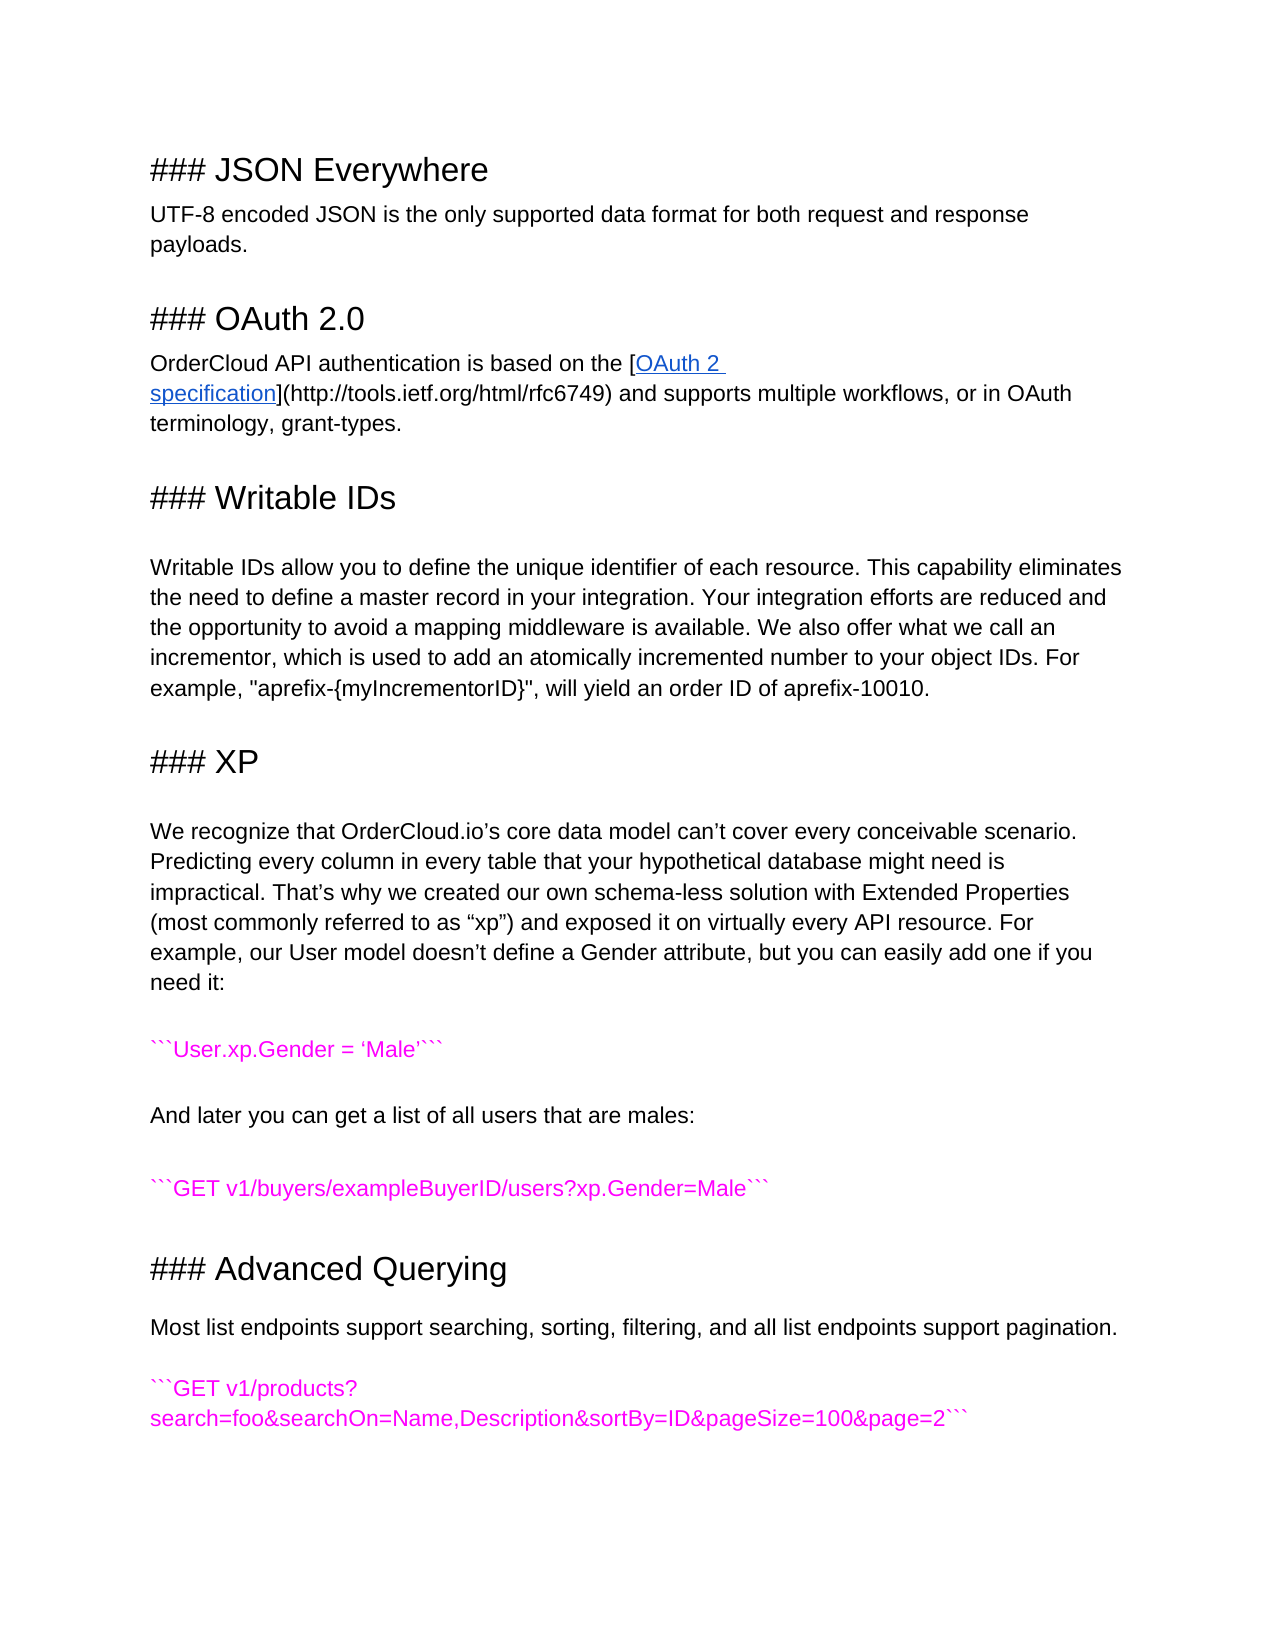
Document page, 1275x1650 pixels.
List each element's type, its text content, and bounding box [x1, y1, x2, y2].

subtitle ### JSON Everywhere [150, 150, 1125, 188]
text ```GET v1/products?search=foo&searchOn=Name,Description&sortBy=ID&pageSize=100&page=2``` [150, 1375, 1125, 1431]
text We recognize that OrderCloud.io’s core data model can’t cover every conceivable scenario. Predicting every column in every table that your hypothetical database might need is impractical. That’s why we created our own schema-less solution with Extended Properties (most commonly referred to as “xp”) and exposed it on virtually every API resource. For example, our User model doesn’t define a Gender attribute, but you can easily add one if you need it: [150, 818, 1125, 996]
text UTF-8 encoded JSON is the only supported data format for both request and response payloads. [150, 201, 1125, 257]
subtitle ### OAuth 2.0 [150, 299, 1125, 337]
subtitle ### XP [150, 742, 1125, 781]
text Most list endpoints support searching, sorting, filtering, and all list endpoints support pagination. [150, 1314, 1125, 1341]
text Writable IDs allow you to define the unique identifier of each resource. This capability eliminates the need to define a master record in your integration. Your integration efforts are reduced and the opportunity to avoid a mapping middleware is available. We also offer what we call an incrementor, which is used to add an atomically incremented number to your object IDs. For example, "aprefix-{myIncrementorID}", will yield an order ID of aprefix-10010. [150, 554, 1125, 701]
subtitle ### Writable IDs [150, 478, 1125, 516]
text ```User.xp.Gender = ‘Male’``` [150, 1036, 1125, 1062]
subtitle ### Advanced Querying [150, 1249, 1125, 1287]
text OrderCloud API authentication is based on the [OAuth 2 specification](http://tools.ietf.org/html/rfc6749) and supports multiple workflows, or in OAuth terminology, grant-types. [150, 350, 1125, 437]
text And later you can get a list of all users that are males: [150, 1102, 1125, 1129]
text ```GET v1/buyers/exampleBuyerID/users?xp.Gender=Male``` [150, 1175, 1125, 1201]
